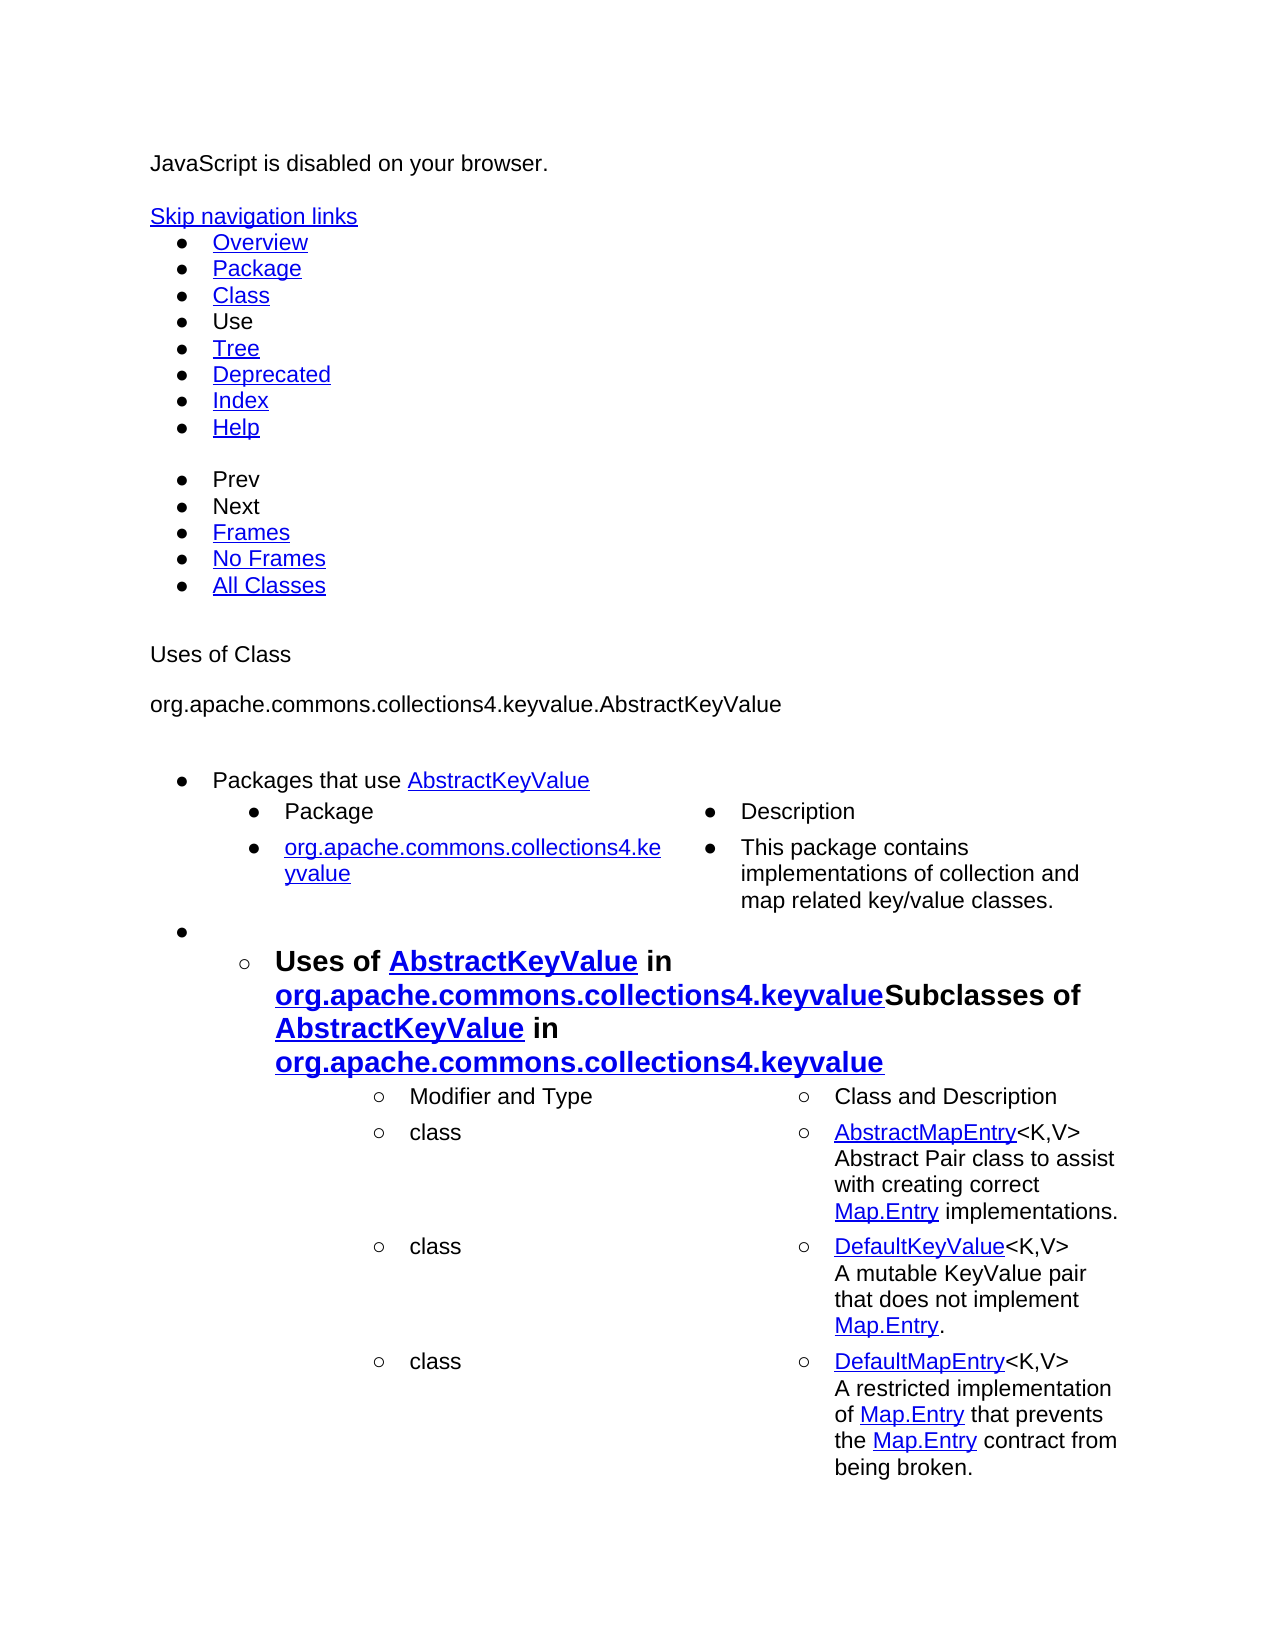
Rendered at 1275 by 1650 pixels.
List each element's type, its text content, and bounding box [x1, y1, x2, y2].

list Package [175, 255, 1125, 282]
subtitle Uses of AbstractKeyValue in org.apache.commons.collections4.keyvalueSubclasses of AbstractKeyValue in org.apache.commons.collections4.keyvalue [237, 944, 1125, 1078]
list All Classes [175, 572, 1125, 598]
table_cell DefaultMapEntry<K,V> A restricted implementation of Map.Entry that prevents the Map.Entry contract from being broken. [705, 1344, 1130, 1484]
list Use [175, 308, 1125, 334]
list Index [175, 387, 1125, 413]
list Packages that use AbstractKeyValue [175, 767, 1125, 793]
table_header Description [674, 794, 1130, 829]
list Tree [175, 334, 1125, 361]
table_cell class [280, 1229, 705, 1343]
table_cell This package contains implementations of collection and map related key/value classes. [674, 829, 1130, 918]
text JavaScript is disabled on your browser. [150, 150, 1125, 176]
text org.apache.commons.collections4.keyvalue.AbstractKeyValue [150, 691, 1125, 717]
list No Frames [175, 545, 1125, 572]
list Frames [175, 519, 1125, 545]
text Uses of Class [150, 641, 1125, 667]
table_header Class and Description [705, 1078, 1130, 1114]
list Class [175, 282, 1125, 308]
table_header Package [217, 794, 673, 829]
list Overview [175, 229, 1125, 255]
list Help [175, 413, 1125, 440]
list Next [175, 493, 1125, 519]
table_header Modifier and Type [280, 1078, 705, 1114]
table_cell org.apache.commons.collections4.keyvalue [217, 829, 673, 918]
table_cell DefaultKeyValue<K,V> A mutable KeyValue pair that does not implement Map.Entry. [705, 1229, 1130, 1343]
list Prev [175, 466, 1125, 493]
table_cell class [280, 1114, 705, 1229]
table_cell AbstractMapEntry<K,V> Abstract Pair class to assist with creating correct Map.Entry implementations. [705, 1114, 1130, 1229]
table_cell class [280, 1344, 705, 1484]
list Deprecated [175, 361, 1125, 387]
text Skip navigation links [150, 203, 1125, 229]
